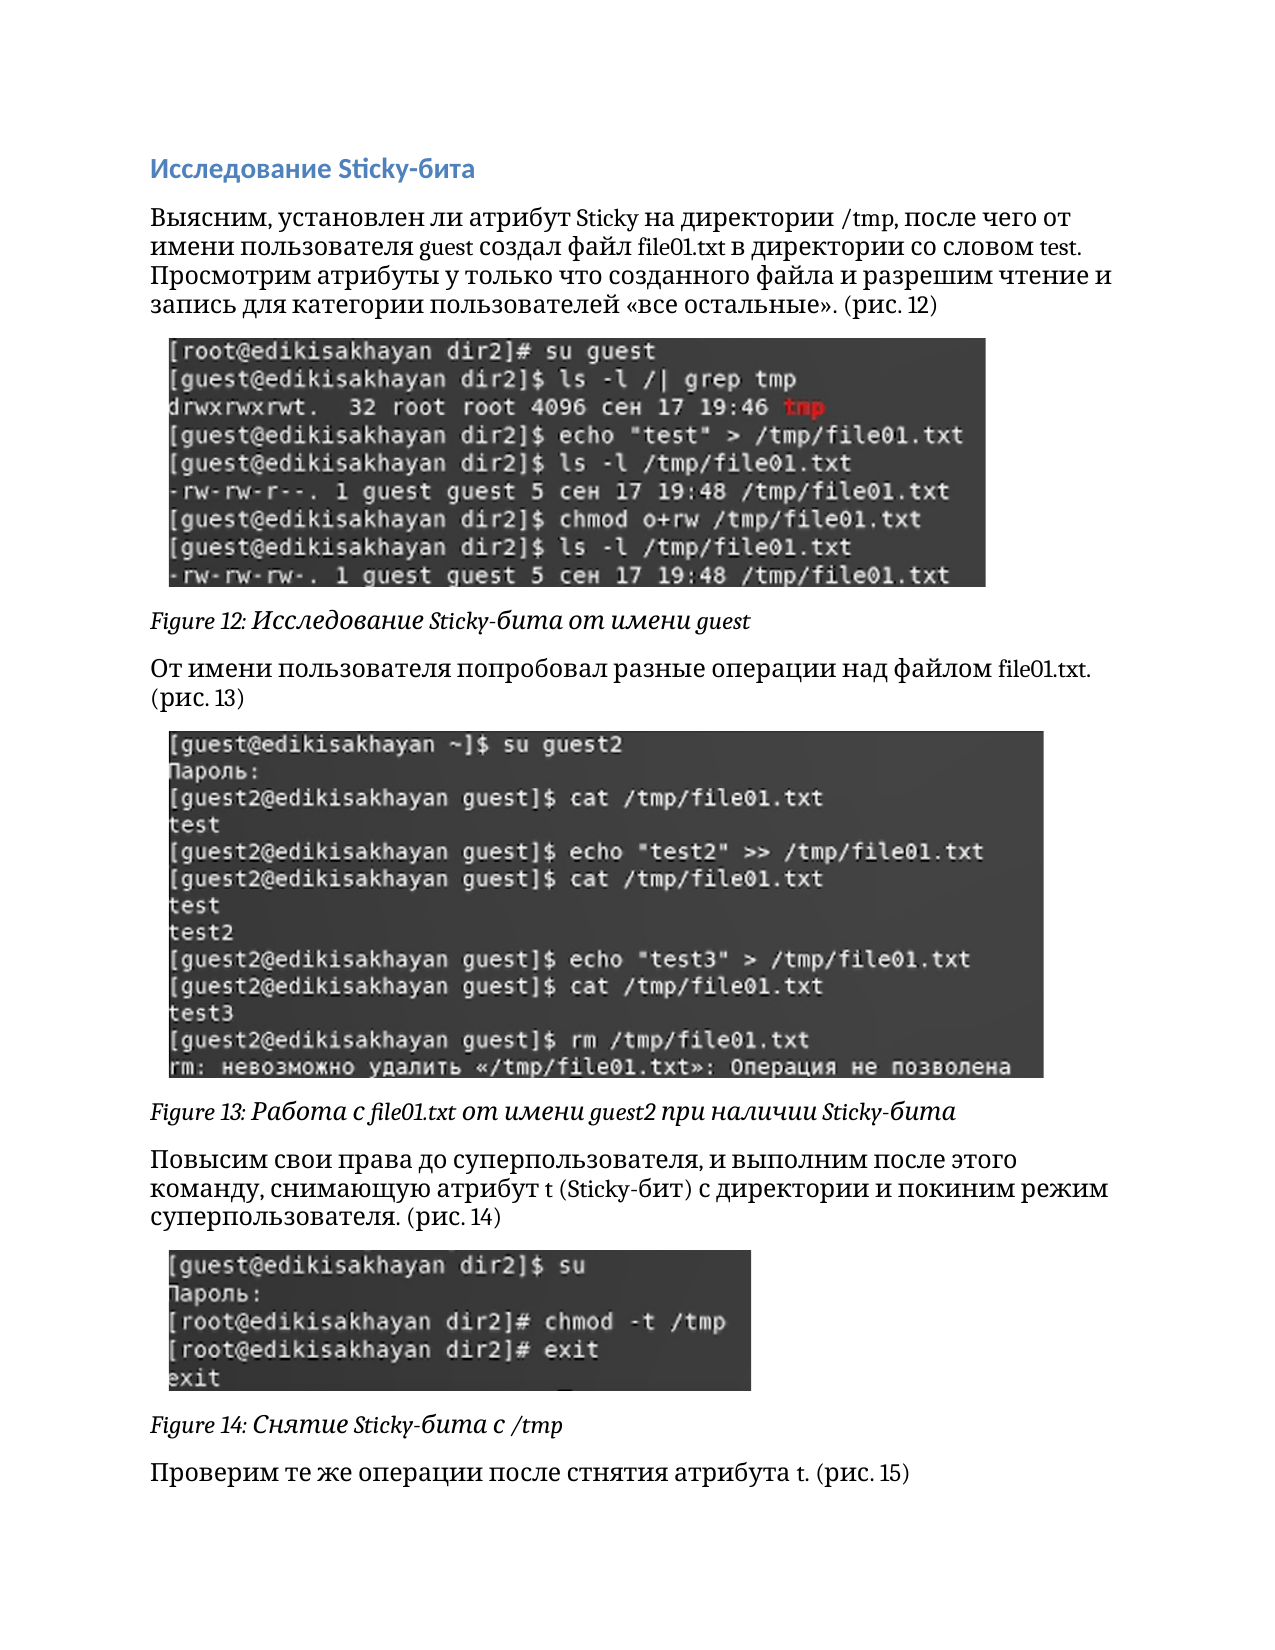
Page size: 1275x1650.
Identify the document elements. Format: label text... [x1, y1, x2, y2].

text Проверим те же операции после стнятия атрибута t. (рис. 15) [150, 1459, 1125, 1488]
text От имени пользователя попробовал разные операции над файлом file01.txt. (рис. 13) [150, 655, 1125, 712]
picture [168, 338, 986, 587]
subtitle Исследование Sticky-бита [150, 150, 1125, 186]
picture [168, 1250, 752, 1391]
text Выясним, установлен ли атрибут Sticky на директории /tmp, после чего от имени пользователя guest создал файл file01.txt в директории со словом test. Просмотрим атрибуты у только что созданного файла и разрешим чтение и запись для категории пользователей «все остальные». (рис. 12) [150, 204, 1125, 319]
text Figure 14: Снятие Sticky-бита с /tmp [150, 1411, 1125, 1440]
text Figure 12: Исследование Sticky-бита от имени guest [150, 607, 1125, 636]
picture [168, 731, 1044, 1078]
text Повысим свои права до суперпользователя, и выполним после этого команду, снимающую атрибут t (Sticky-бит) с директории и покиним режим суперпользователя. (рис. 14) [150, 1146, 1125, 1232]
text Figure 13: Работа с file01.txt от имени guest2 при наличии Sticky-бита [150, 1098, 1125, 1127]
